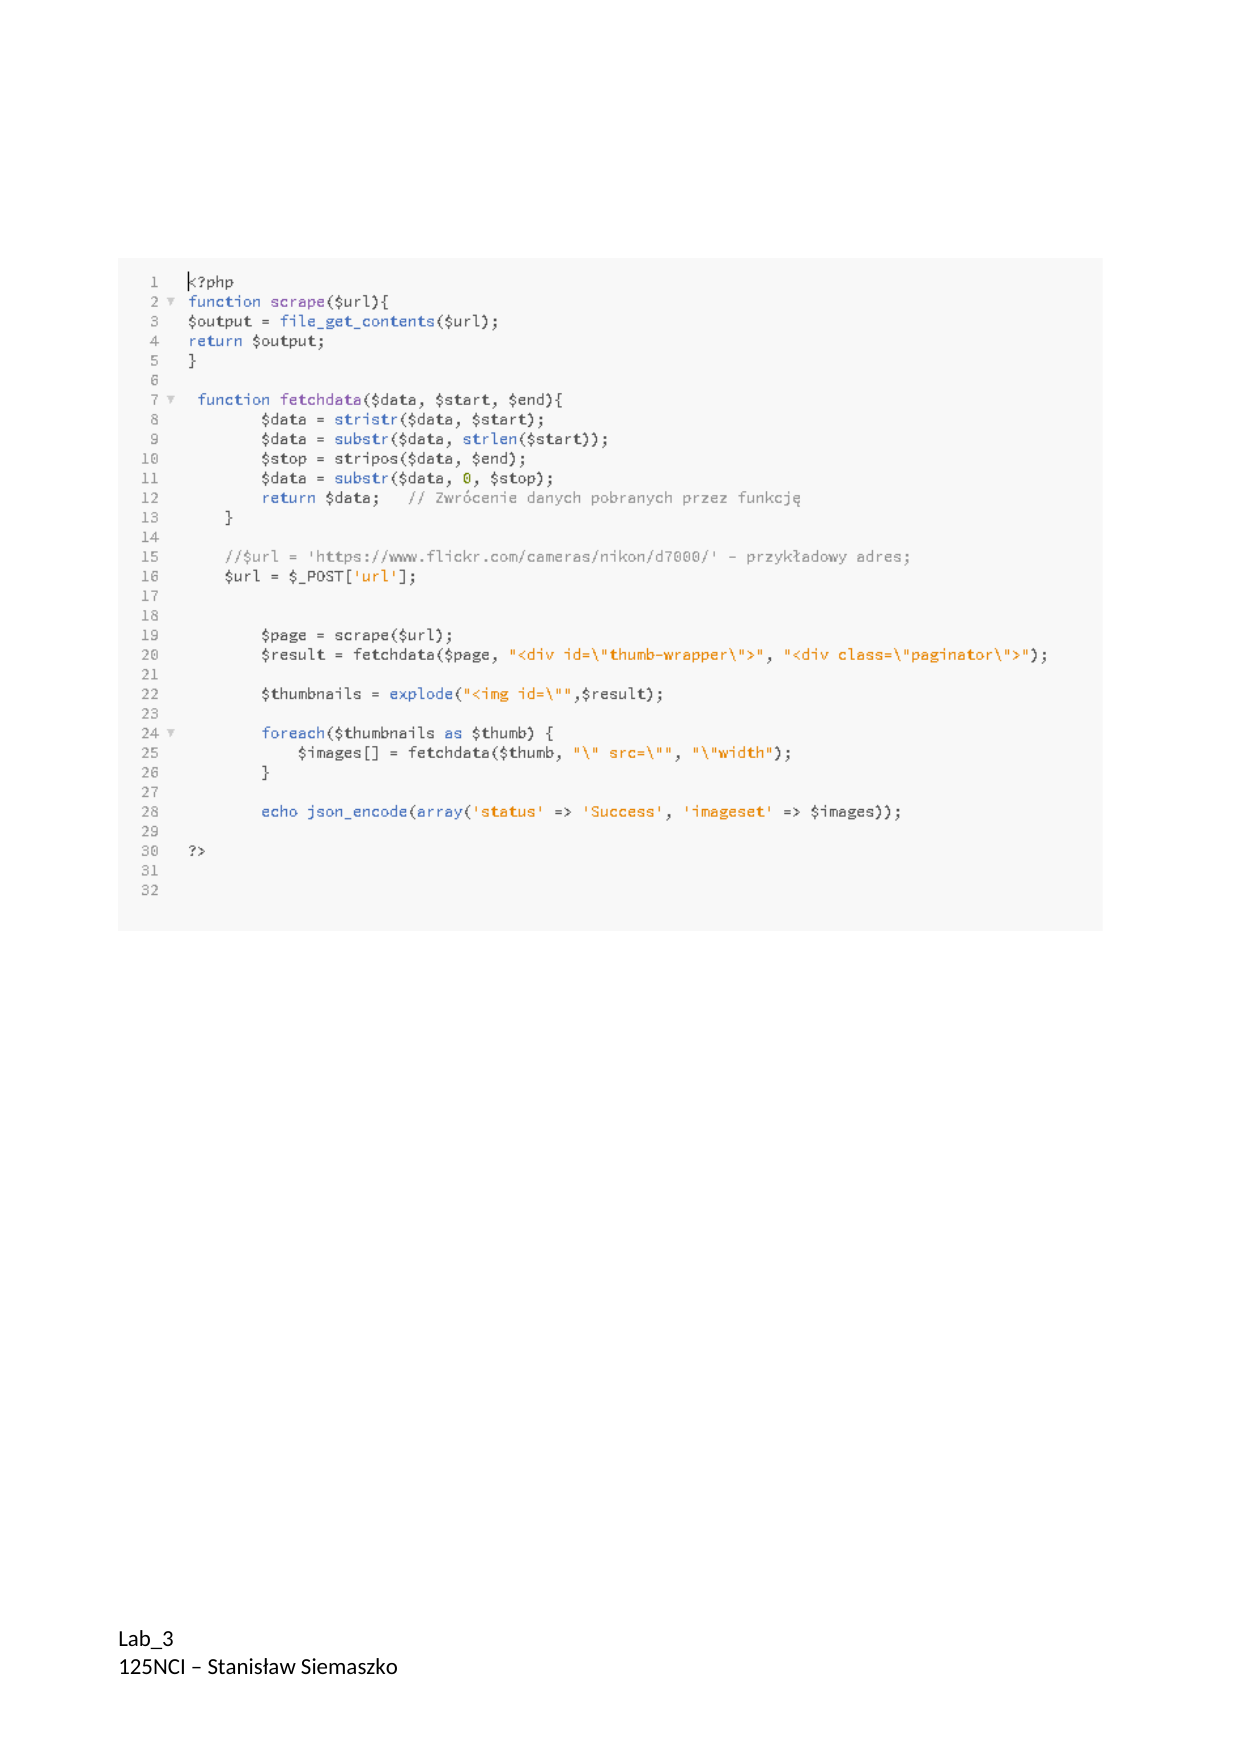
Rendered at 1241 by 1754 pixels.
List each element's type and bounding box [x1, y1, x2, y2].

picture [118, 258, 1103, 931]
